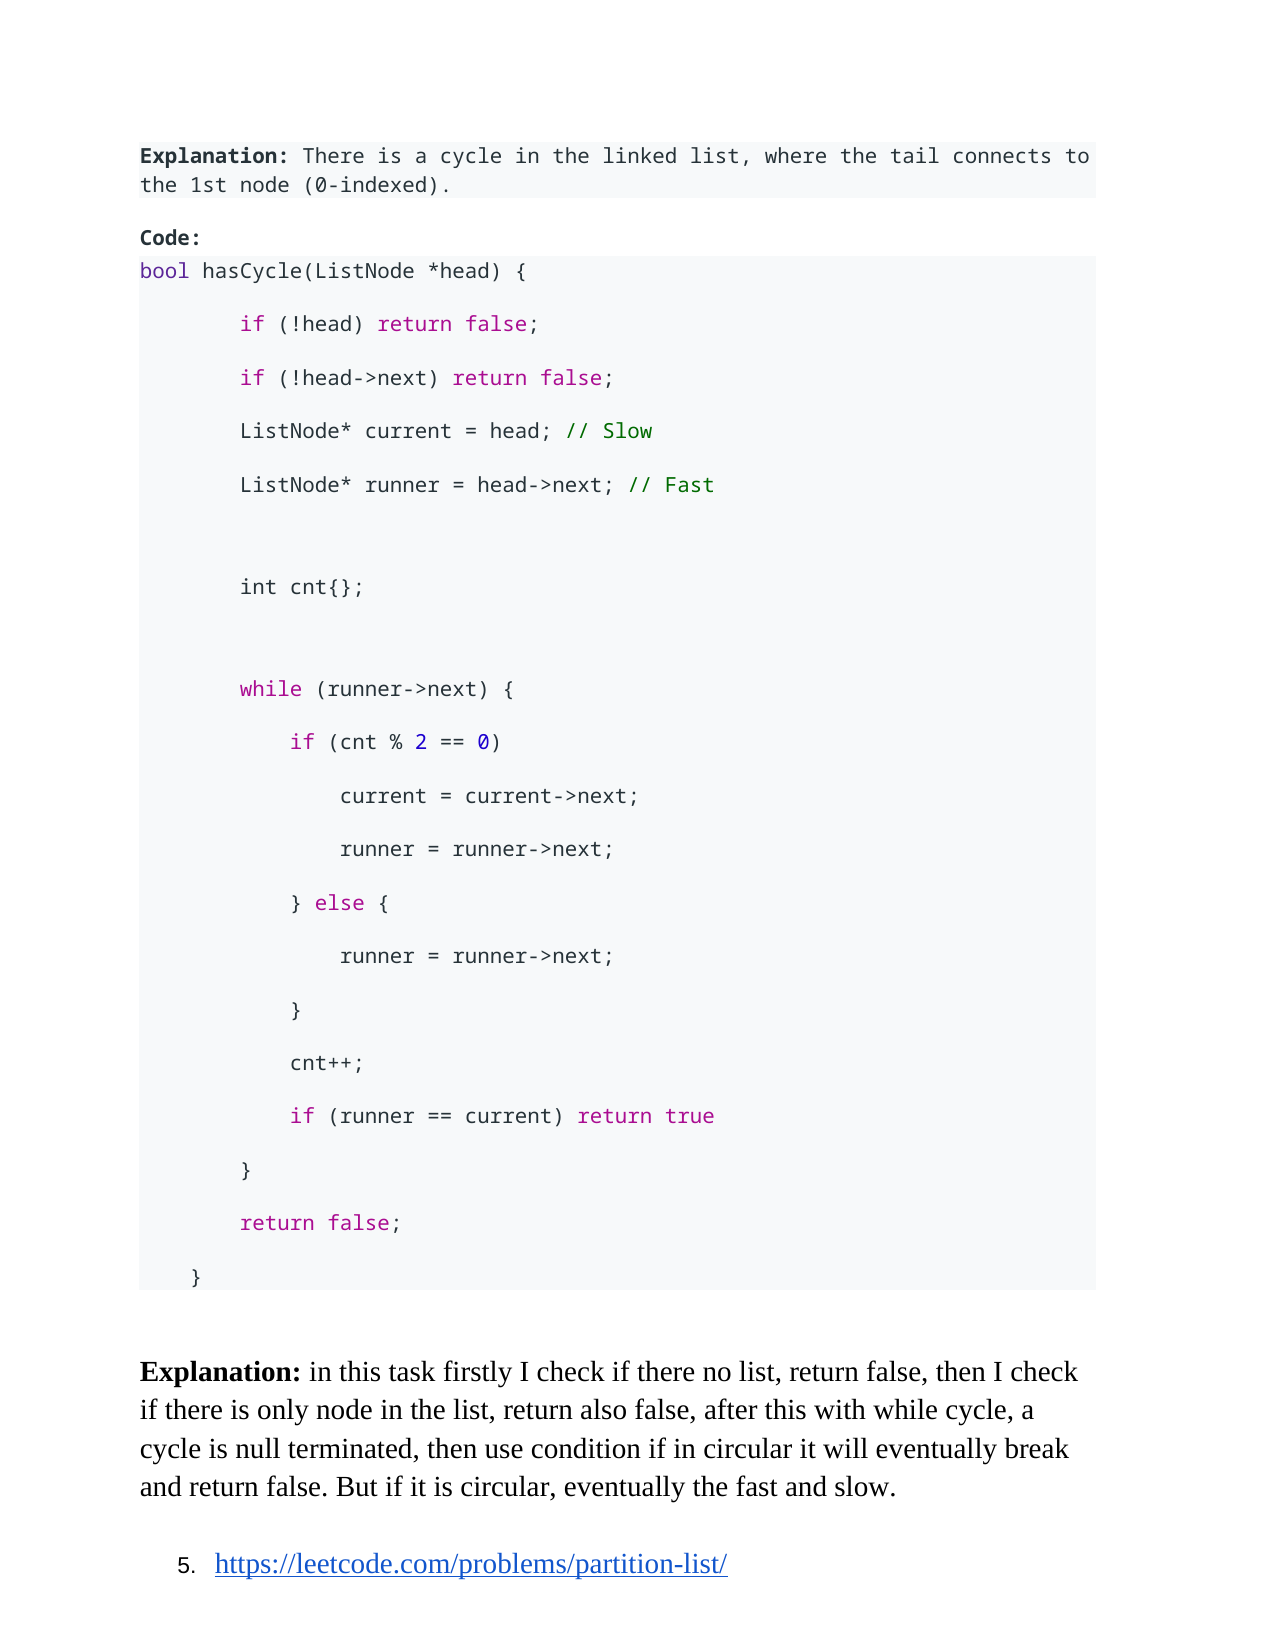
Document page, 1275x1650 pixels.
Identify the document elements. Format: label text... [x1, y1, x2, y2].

text } [139, 1155, 1096, 1183]
text Explanation: in this task firstly I check if there no list, return false, then I check if there is only node in the list, return also false, after this with while cycle, a cycle is null terminated, then use condition if in circular it will eventually break and return false. But if it is circular, eventually the fast and slow. [139, 1354, 1096, 1503]
text if (!head->next) return false; [139, 363, 1096, 391]
text } [139, 1262, 1096, 1290]
text current = current->next; [139, 781, 1096, 809]
text runner = runner->next; [139, 941, 1096, 970]
text runner = runner->next; [139, 834, 1096, 863]
text cnt++; [139, 1048, 1096, 1077]
text if (cnt % 2 == 0) [139, 727, 1096, 756]
text if (!head) return false; [139, 309, 1096, 338]
text bool hasCycle(ListNode *head) { [139, 256, 1096, 284]
text ListNode* current = head; // Slow [139, 416, 1096, 445]
text ListNode* runner = head->next; // Fast [139, 470, 1096, 498]
text while (runner->next) { [139, 674, 1096, 702]
text return false; [139, 1208, 1096, 1237]
text Explanation: There is a cycle in the linked list, where the tail connects to the 1st node (0-indexed). [139, 142, 1096, 198]
text int cnt{}; [139, 572, 1096, 600]
text if (runner == current) return true [139, 1102, 1096, 1130]
text } else { [139, 888, 1096, 916]
text Code: [139, 223, 1096, 252]
text } [139, 995, 1096, 1023]
list https://leetcode.com/problems/partition-list/ [177, 1547, 1096, 1580]
